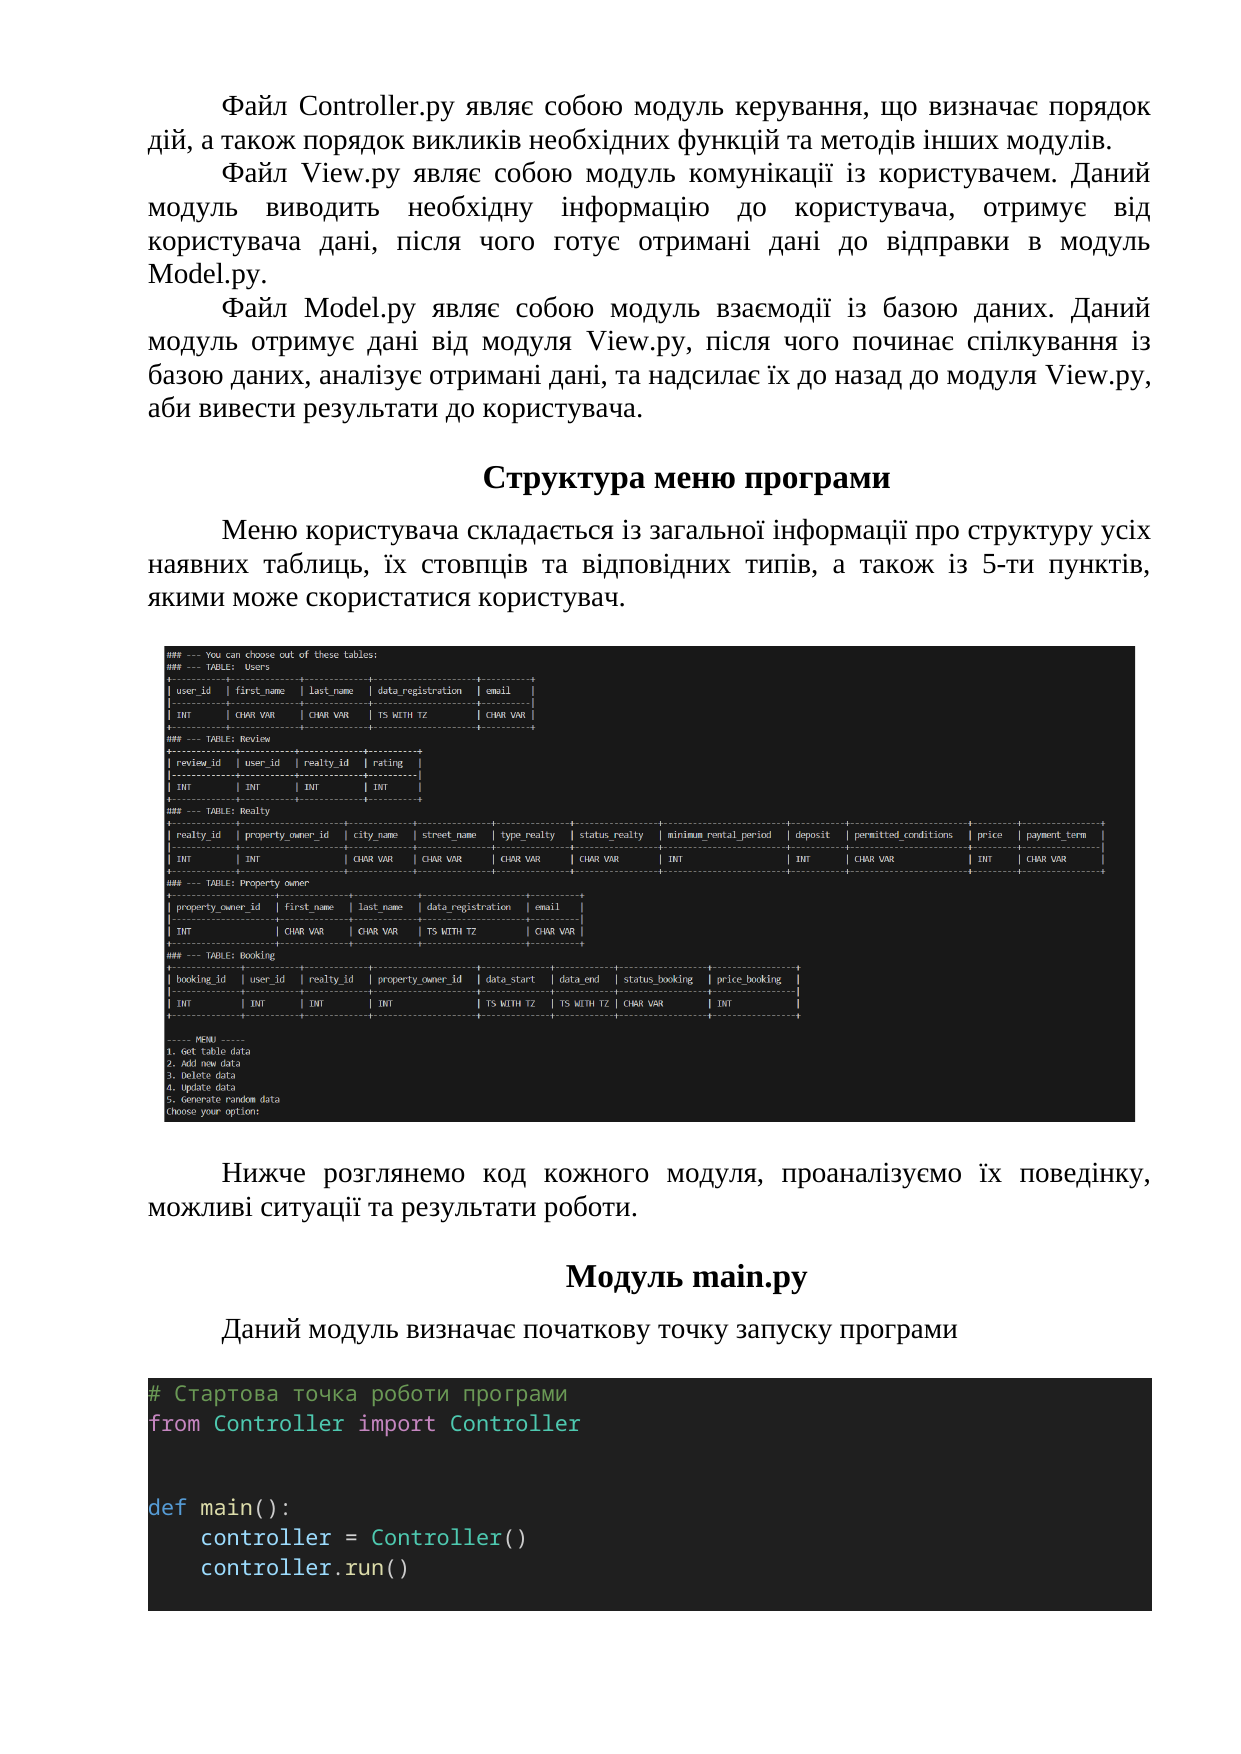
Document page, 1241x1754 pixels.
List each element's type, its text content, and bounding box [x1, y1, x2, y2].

text Даний модуль визначає початкову точку запуску програми [148, 1311, 1152, 1344]
picture [164, 646, 1135, 1122]
text # Стартова точка роботи програми [148, 1378, 1152, 1408]
text Файл Model.py являє собою модуль взаємодії із базою даних. Даний модуль отримує дані від модуля View.py, після чого починає спілкування із базою даних, аналізує отримані дані, та надсилає їх до назад до модуля View.py, аби вивести результати до користувача. [148, 290, 1152, 424]
text controller = Controller() [148, 1522, 1152, 1552]
text Модуль main.py [148, 1256, 1152, 1294]
text Файл Controller.py являє собою модуль керування, що визначає порядок дій, а також порядок викликів необхідних функцій та методів інших модулів. [148, 88, 1152, 156]
text def main(): [148, 1492, 1152, 1522]
text from Controller import Controller [148, 1408, 1152, 1437]
text Структура меню програми [148, 457, 1152, 496]
text controller.run() [148, 1552, 1152, 1582]
text Нижче розглянемо код кожного модуля, проаналізуємо їх поведінку, можливі ситуації та результати роботи. [148, 1155, 1152, 1222]
text Файл View.py являє собою модуль комунікації із користувачем. Даний модуль виводить необхідну інформацію до користувача, отримує від користувача дані, після чого готує отримані дані до відправки в модуль Model.py. [148, 156, 1152, 290]
text Меню користувача складається із загальної інформації про структуру усіх наявних таблиць, їх стовпців та відповідних типів, а також із 5-ти пунктів, якими може скористатися користувач. [148, 512, 1152, 613]
